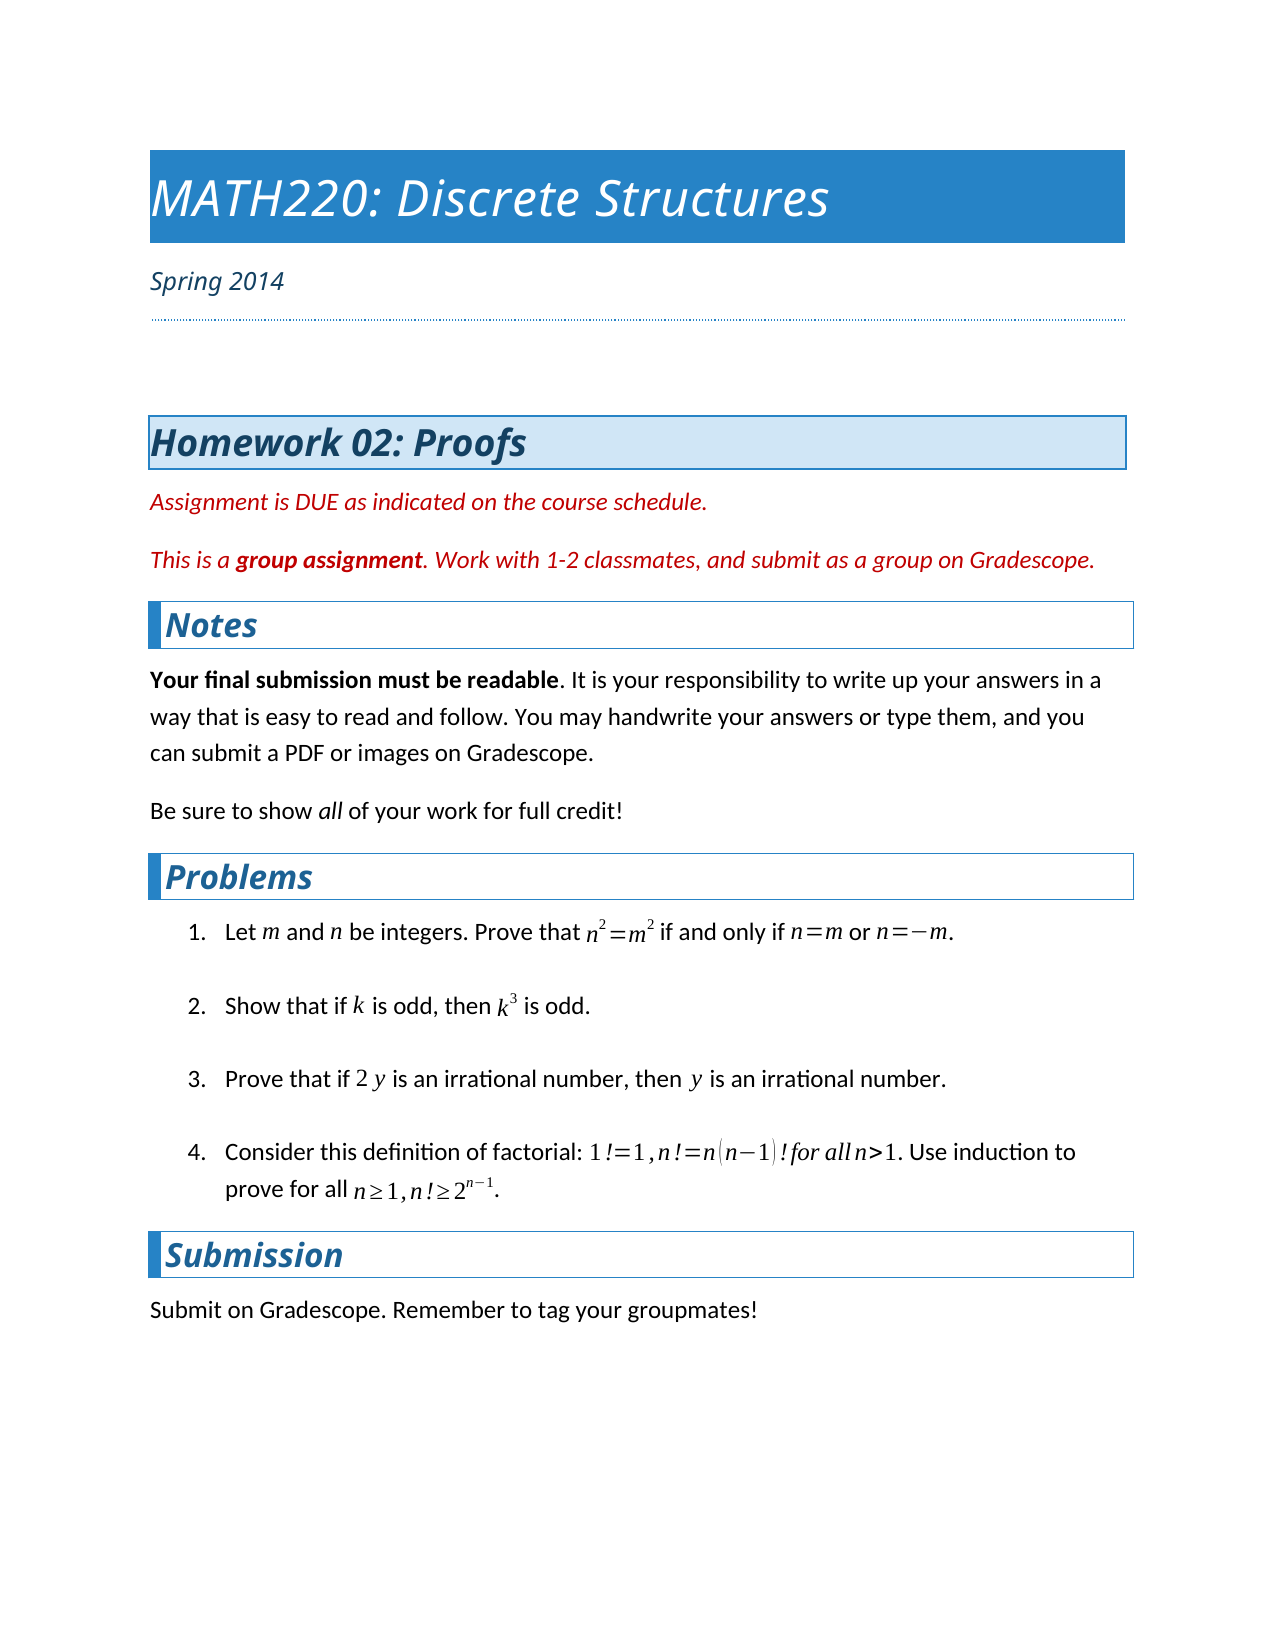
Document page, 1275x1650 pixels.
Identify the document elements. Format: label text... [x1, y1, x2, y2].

list Show that if is odd, then is odd. [187, 989, 1125, 1021]
text Be sure to show all of your work for full credit! [150, 795, 1125, 826]
list Consider this definition of factorial: . Use induction to prove for all . [187, 1136, 1125, 1204]
title MATH220: Discrete Structures [150, 163, 1125, 231]
text Submit on Gradescope. Remember to tag your groupmates! [150, 1294, 1125, 1325]
subtitle Problems [161, 854, 1133, 899]
list Let and be integers. Prove that if and only if or . [187, 916, 1125, 947]
subtitle Submission [161, 1232, 1133, 1277]
text Your final submission must be readable. It is your responsibility to write up your answers in a way that is easy to read and follow. You may handwrite your answers or type them, and you can submit a PDF or images on Gradescope. [150, 664, 1125, 768]
subtitle Notes [161, 602, 1133, 648]
text Assignment is DUE as indicated on the course schedule. [150, 486, 1125, 517]
list Prove that if is an irrational number, then is an irrational number. [187, 1063, 1125, 1094]
text This is a group assignment. Work with 1-2 classmates, and submit as a group on Gradescope. [150, 544, 1125, 574]
subtitle Homework 02: Proofs [150, 417, 1125, 468]
subtitle Spring 2014 [150, 264, 1125, 321]
